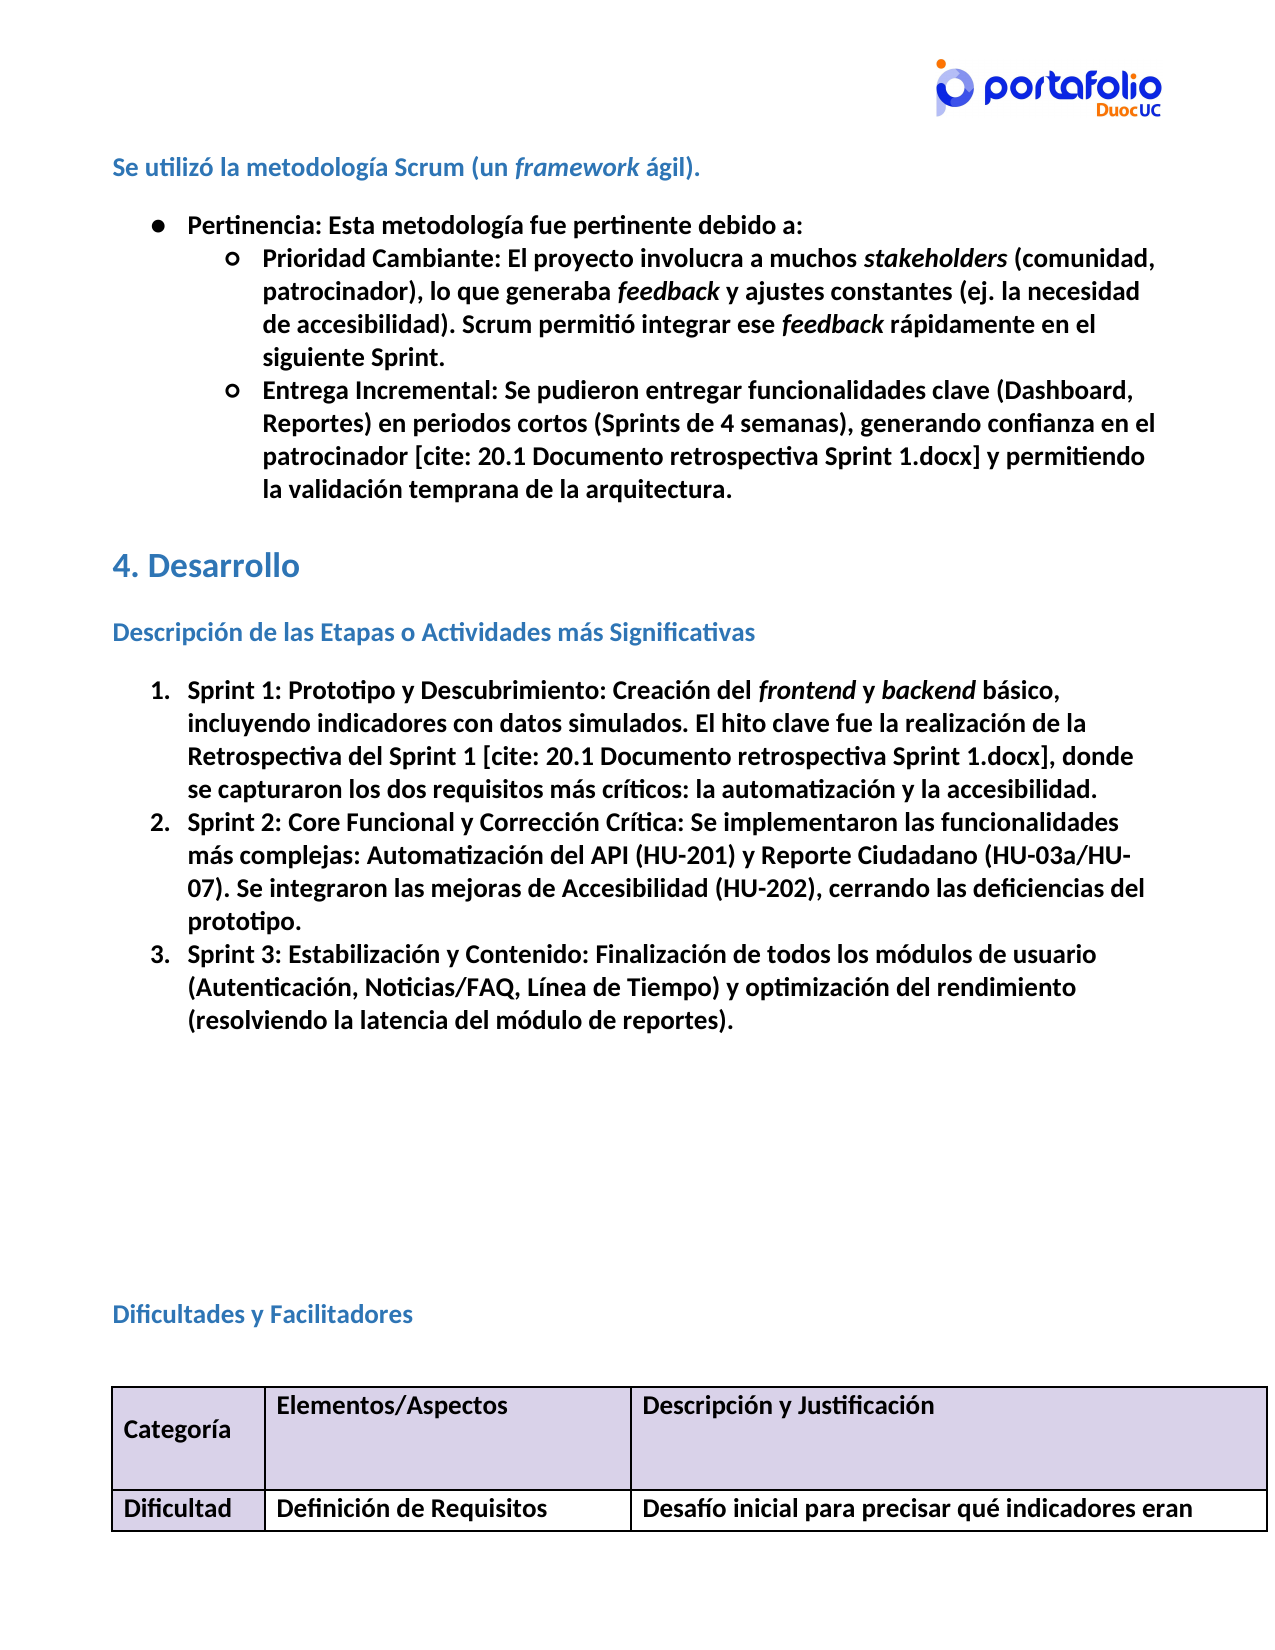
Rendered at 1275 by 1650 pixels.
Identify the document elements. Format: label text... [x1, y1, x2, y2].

list Pertinencia: Esta metodología fue pertinente debido a: [150, 208, 1163, 241]
subtitle Descripción de las Etapas o Actividades más Significativas [112, 615, 1163, 648]
list Sprint 1: Prototipo y Descubrimiento: Creación del frontend y backend básico, incluyendo indicadores con datos simulados. El hito clave fue la realización de la Retrospectiva del Sprint 1 [cite: 20.1 Documento retrospectiva Sprint 1.docx], donde se capturaron los dos requisitos más críticos: la automatización y la accesibilidad. [150, 673, 1163, 805]
picture [935, 59, 1163, 118]
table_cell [632, 1491, 1266, 1530]
table_cell Dificultad [113, 1491, 264, 1530]
table_header Elementos/Aspectos [266, 1388, 630, 1489]
list Prioridad Cambiante: El proyecto involucra a muchos stakeholders (comunidad, patrocinador), lo que generaba feedback y ajustes constantes (ej. la necesidad de accesibilidad). Scrum permitió integrar ese feedback rápidamente en el siguiente Sprint. [225, 241, 1163, 373]
text Se utilizó la metodología Scrum (un framework ágil). [112, 150, 1163, 183]
subtitle Dificultades y Facilitadores [112, 1298, 1163, 1331]
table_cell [266, 1491, 630, 1530]
table_header Descripción y Justificación [632, 1388, 1266, 1489]
subtitle 4. Desarrollo [112, 543, 1163, 586]
table_header Categoría [113, 1388, 264, 1489]
list Entrega Incremental: Se pudieron entregar funcionalidades clave (Dashboard, Reportes) en periodos cortos (Sprints de 4 semanas), generando confianza en el patrocinador [cite: 20.1 Documento retrospectiva Sprint 1.docx] y permitiendo la validación temprana de la arquitectura. [225, 373, 1163, 505]
list Sprint 3: Estabilización y Contenido: Finalización de todos los módulos de usuario (Autenticación, Noticias/FAQ, Línea de Tiempo) y optimización del rendimiento (resolviendo la latencia del módulo de reportes). [150, 937, 1163, 1036]
list Sprint 2: Core Funcional y Corrección Crítica: Se implementaron las funcionalidades más complejas: Automatización del API (HU-201) y Reporte Ciudadano (HU-03a/HU-07). Se integraron las mejoras de Accesibilidad (HU-202), cerrando las deficiencias del prototipo. [150, 805, 1163, 937]
